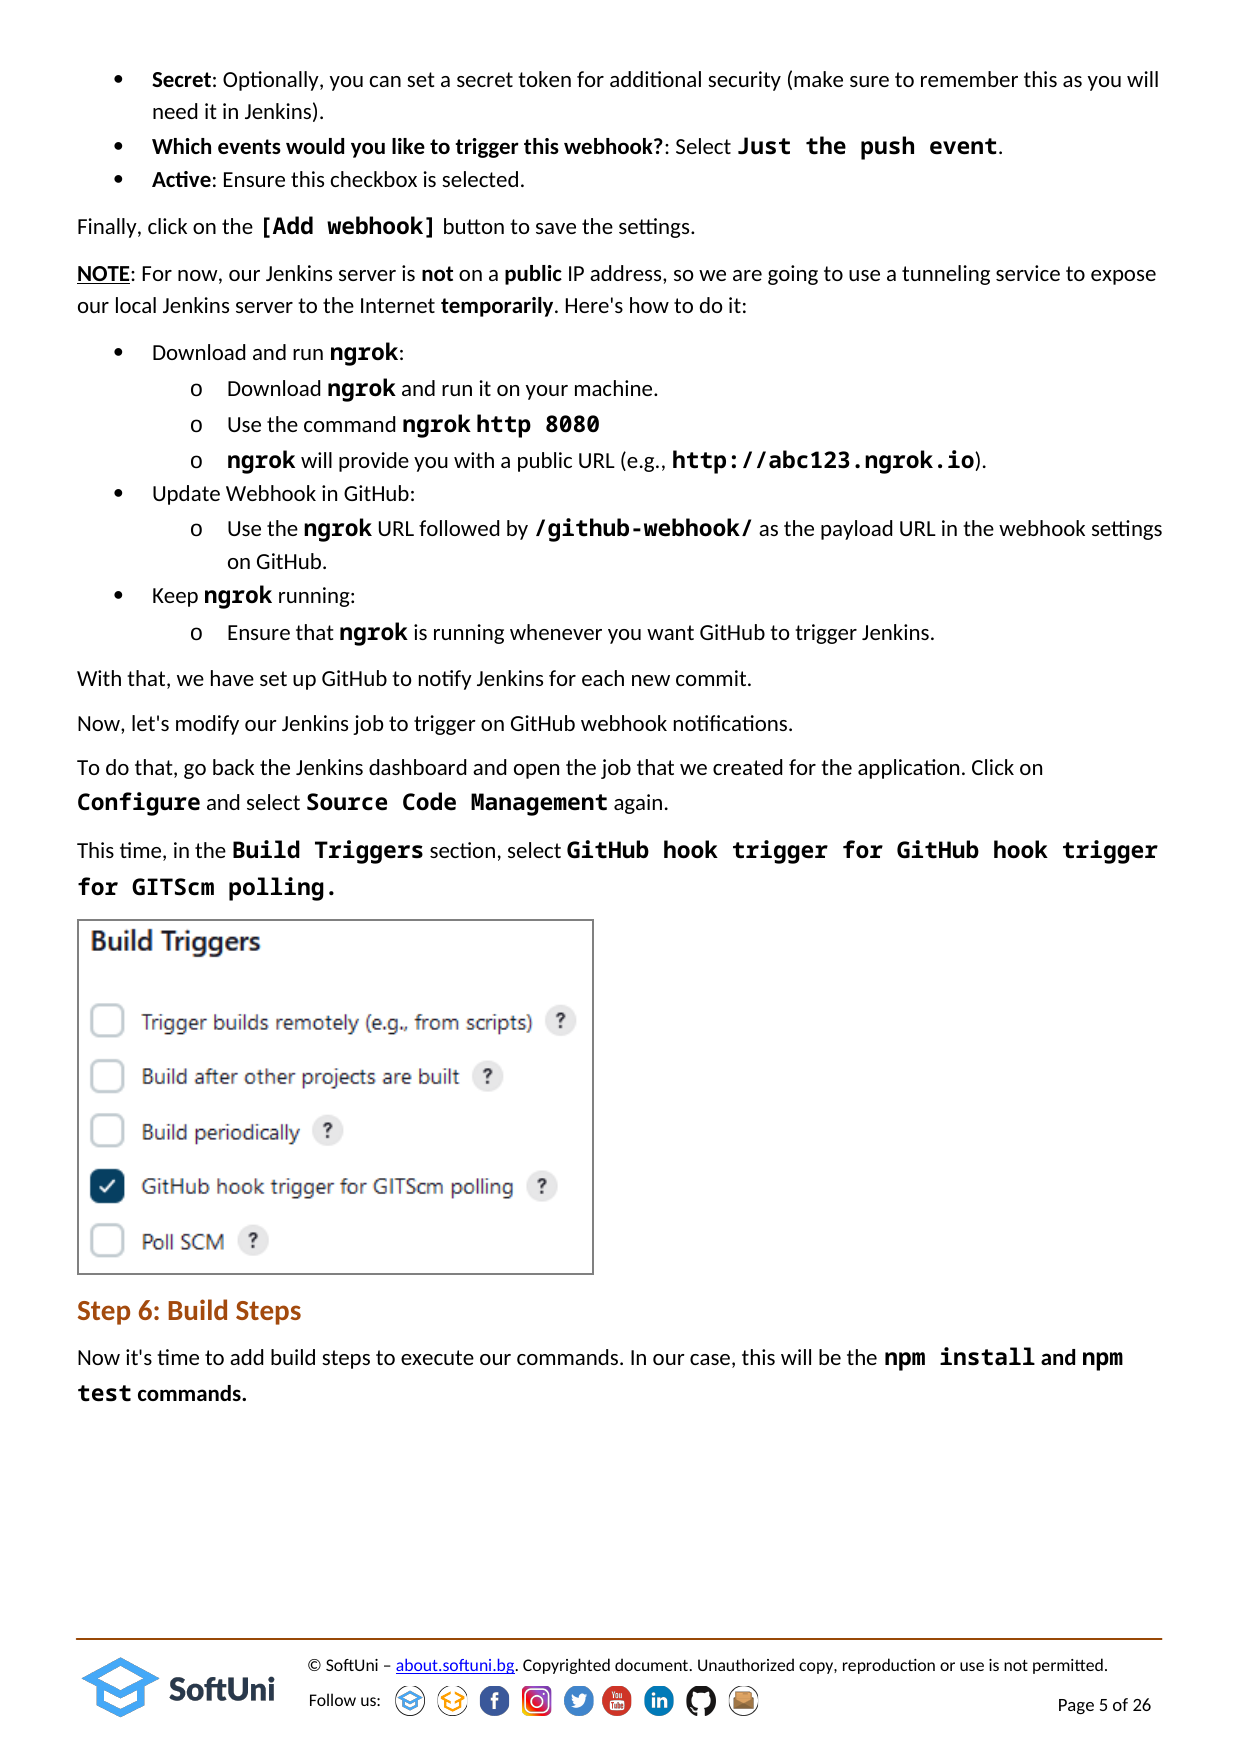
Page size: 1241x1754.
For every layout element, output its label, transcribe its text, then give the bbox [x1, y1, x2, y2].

list Ensure that ngrok is running whenever you want GitHub to trigger Jenkins. [189, 615, 1163, 647]
picture [644, 1686, 651, 1694]
text To do that, go back the Jenkins dashboard and open the job that we created for the application. Click on Configure and select Source Code Management again. [77, 753, 1163, 817]
list Update Webhook in GitHub: [114, 479, 1163, 508]
picture [479, 1686, 510, 1716]
text This time, in the Build Triggers section, select GitHub hook trigger for GitHub hook trigger for GITScm polling. [77, 834, 1163, 902]
picture [644, 1707, 653, 1716]
list Active: Ensure this checkbox is selected. [114, 166, 1163, 193]
picture [665, 1707, 674, 1716]
list Download and run ngrok: [114, 336, 1163, 367]
subtitle Step 6: Build Steps [77, 1292, 1163, 1327]
text Now, let's modify our Jenkins job to trigger on GitHub webhook notifications. [77, 709, 1163, 737]
picture [522, 1686, 552, 1716]
picture [75, 1651, 281, 1723]
picture [564, 1686, 594, 1716]
picture [728, 1686, 759, 1716]
text Finally, click on the [Add webhook] button to save the settings. [77, 210, 1163, 241]
picture [79, 921, 592, 1273]
picture [658, 1698, 667, 1707]
list Keep ngrok running: [114, 579, 1163, 611]
picture [686, 1686, 716, 1716]
picture [602, 1686, 632, 1716]
list Which events would you like to trigger this webhook?: Select Just the push event. [114, 129, 1163, 161]
list Use the command ngrok http 8080 [189, 407, 1163, 439]
text With that, we have set up GitHub to notify Jenkins for each new commit. [77, 664, 1163, 692]
list Download ngrok and run it on your machine. [189, 371, 1163, 403]
text NOTE: For now, our Jenkins server is not on a public IP address, so we are going to use a tunneling service to expose our local Jenkins server to the Internet temporarily. Here's how to do it: [77, 259, 1163, 319]
picture [437, 1686, 468, 1716]
list Secret: Optionally, you can set a secret token for additional security (make sure to remember this as you will need it in Jenkins). [114, 65, 1163, 125]
list ngrok will provide you with a public URL (e.g., http://abc123.ngrok.io). [189, 443, 1163, 475]
picture [395, 1686, 425, 1716]
picture [667, 1686, 674, 1694]
text Now it's time to add build steps to execute our commands. In our case, this will be the npm install and npm test commands. [77, 1341, 1163, 1408]
list Use the ngrok URL followed by /github-webhook/ as the payload URL in the webhook settings on GitHub. [189, 512, 1163, 575]
